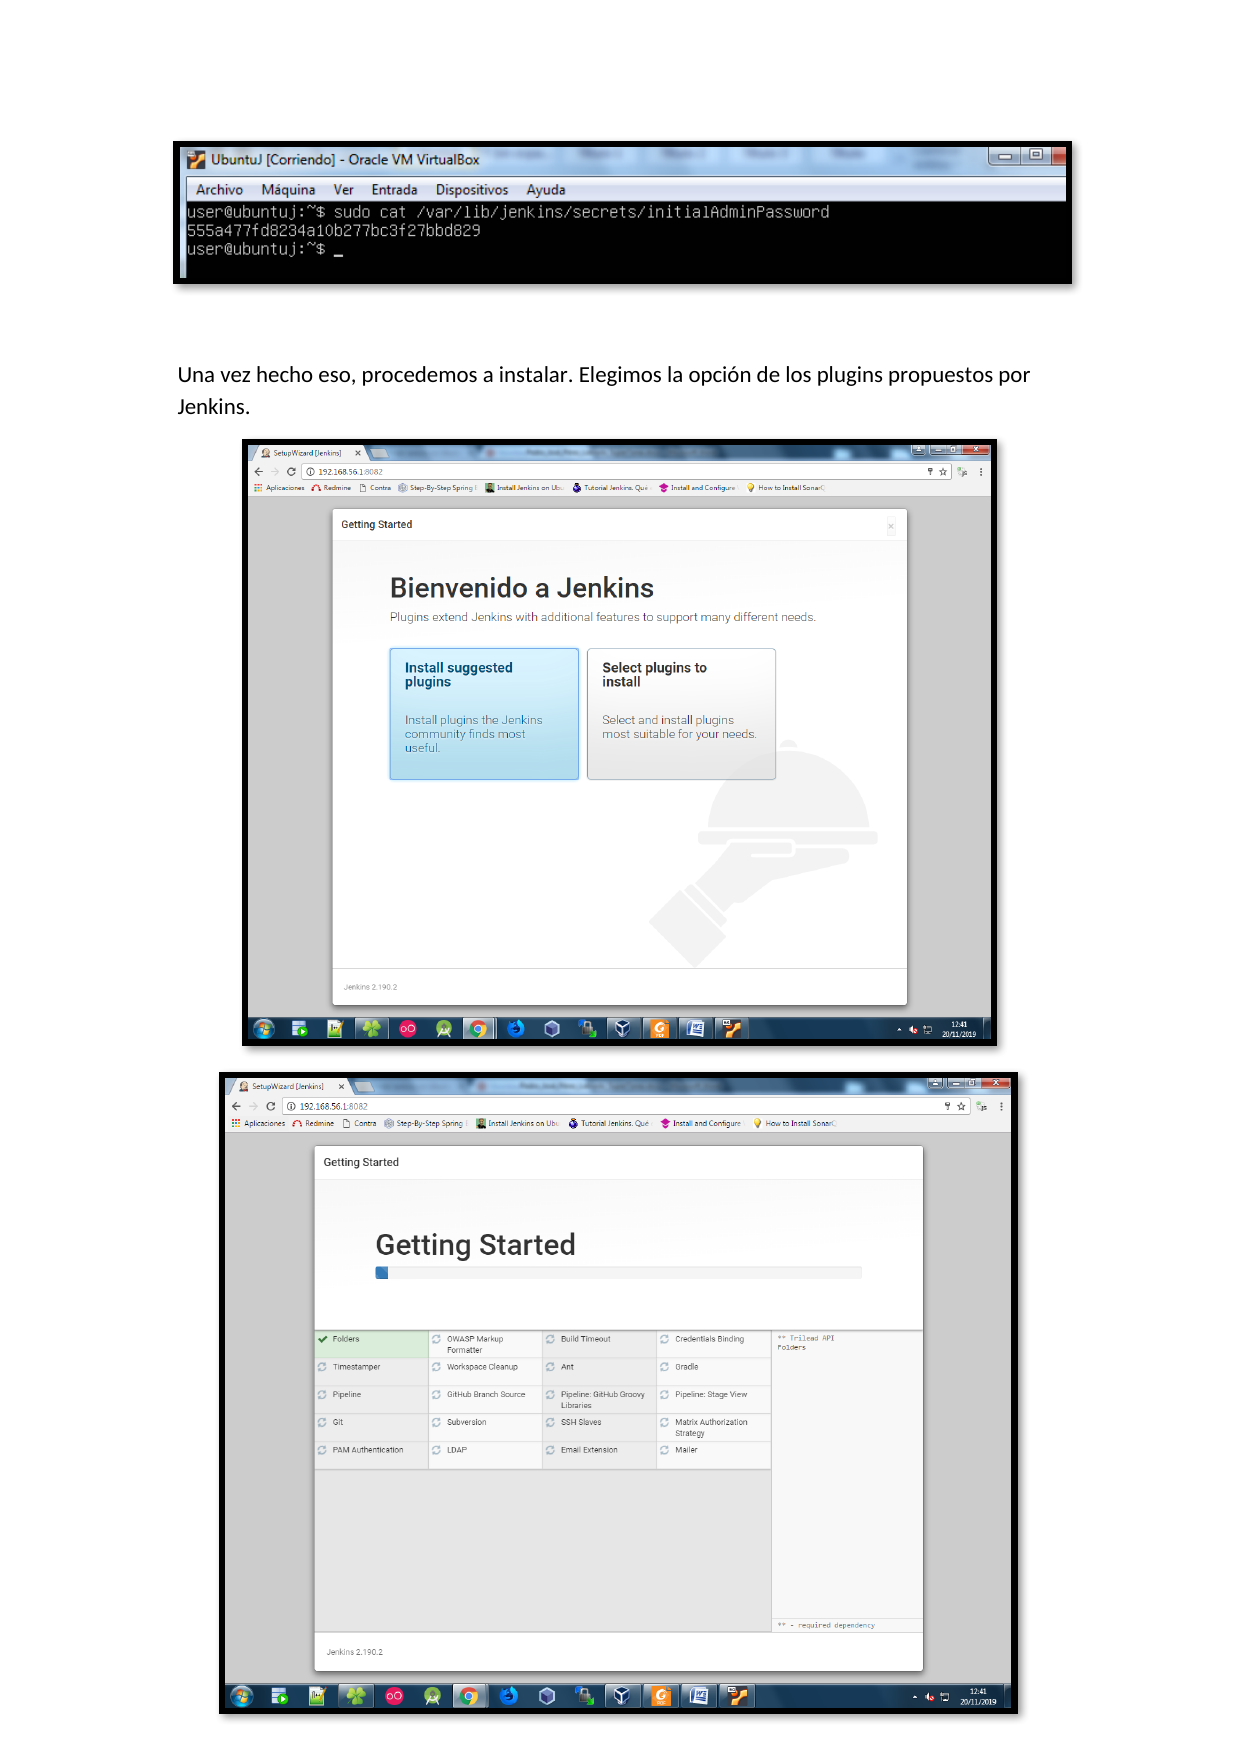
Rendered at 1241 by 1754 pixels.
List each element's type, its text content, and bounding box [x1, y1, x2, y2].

picture [180, 147, 1066, 278]
picture [248, 445, 991, 1039]
picture [225, 1078, 1011, 1708]
text Una vez hecho eso, procedemos a instalar. Elegimos la opción de los plugins propuestos por Jenkins. [177, 360, 1063, 420]
